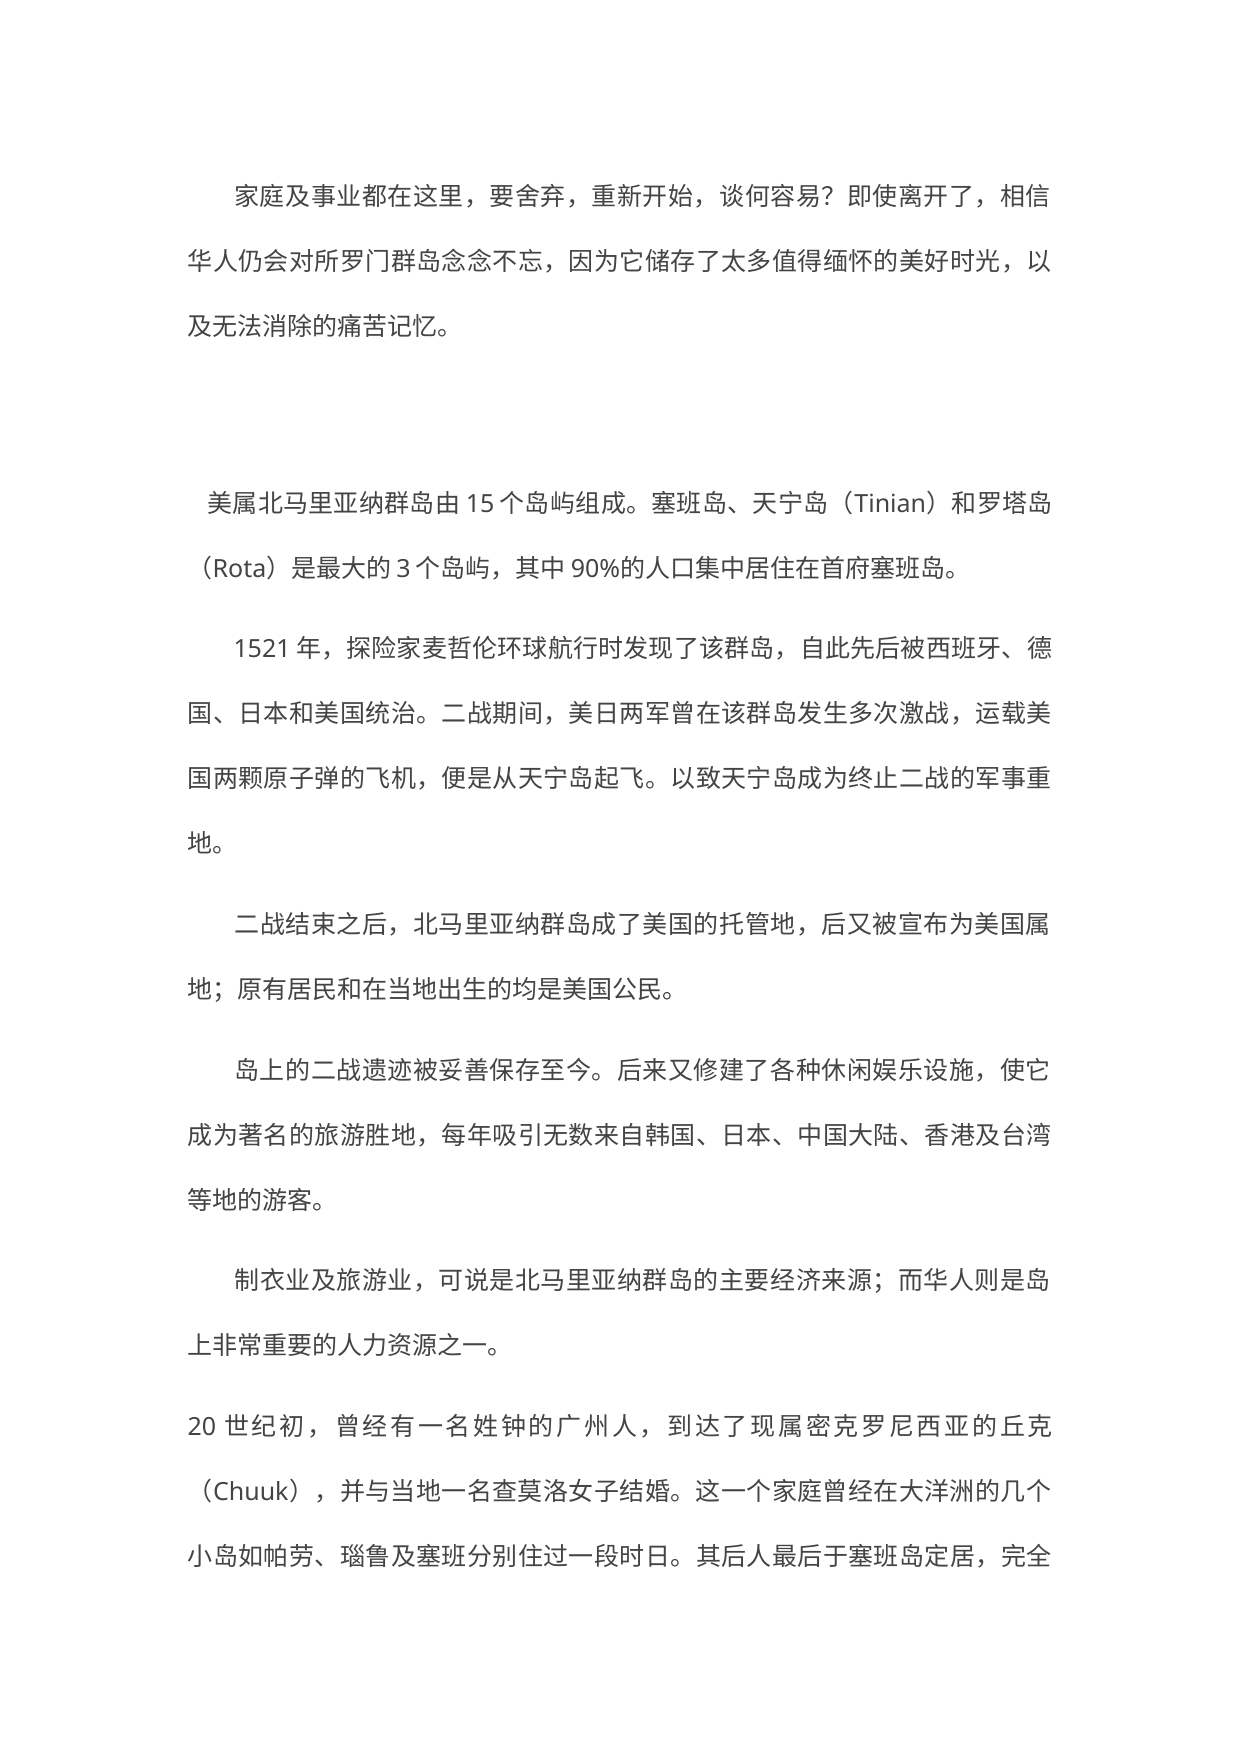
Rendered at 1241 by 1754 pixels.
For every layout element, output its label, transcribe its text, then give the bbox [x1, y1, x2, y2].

text 制衣业及旅游业，可说是北马里亚纳群岛的主要经济来源；而华人则是岛上非常重要的人力资源之一。 [187, 1246, 1053, 1376]
text 二战结束之后，北马里亚纳群岛成了美国的托管地，后又被宣布为美国属地；原有居民和在当地出生的均是美国公民。 [187, 890, 1053, 1020]
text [187, 1392, 1053, 1587]
text 家庭及事业都在这里，要舍弃，重新开始，谈何容易？即使离开了，相信华人仍会对所罗门群岛念念不忘，因为它储存了太多值得缅怀的美好时光，以及无法消除的痛苦记忆。 [187, 162, 1053, 357]
text 岛上的二战遗迹被妥善保存至今。后来又修建了各种休闲娱乐设施，使它成为著名的旅游胜地，每年吸引无数来自韩国、日本、中国大陆、香港及台湾等地的游客。 [187, 1036, 1053, 1231]
text 美属北马里亚纳群岛由15个岛屿组成。塞班岛、天宁岛（Tinian）和罗塔岛（Rota）是最大的3个岛屿，其中90%的人口集中居住在首府塞班岛。 [187, 469, 1053, 599]
text 1521年，探险家麦哲伦环球航行时发现了该群岛，自此先后被西班牙、德国、日本和美国统治。二战期间，美日两军曾在该群岛发生多次激战，运载美国两颗原子弹的飞机，便是从天宁岛起飞。以致天宁岛成为终止二战的军事重地。 [187, 614, 1053, 874]
